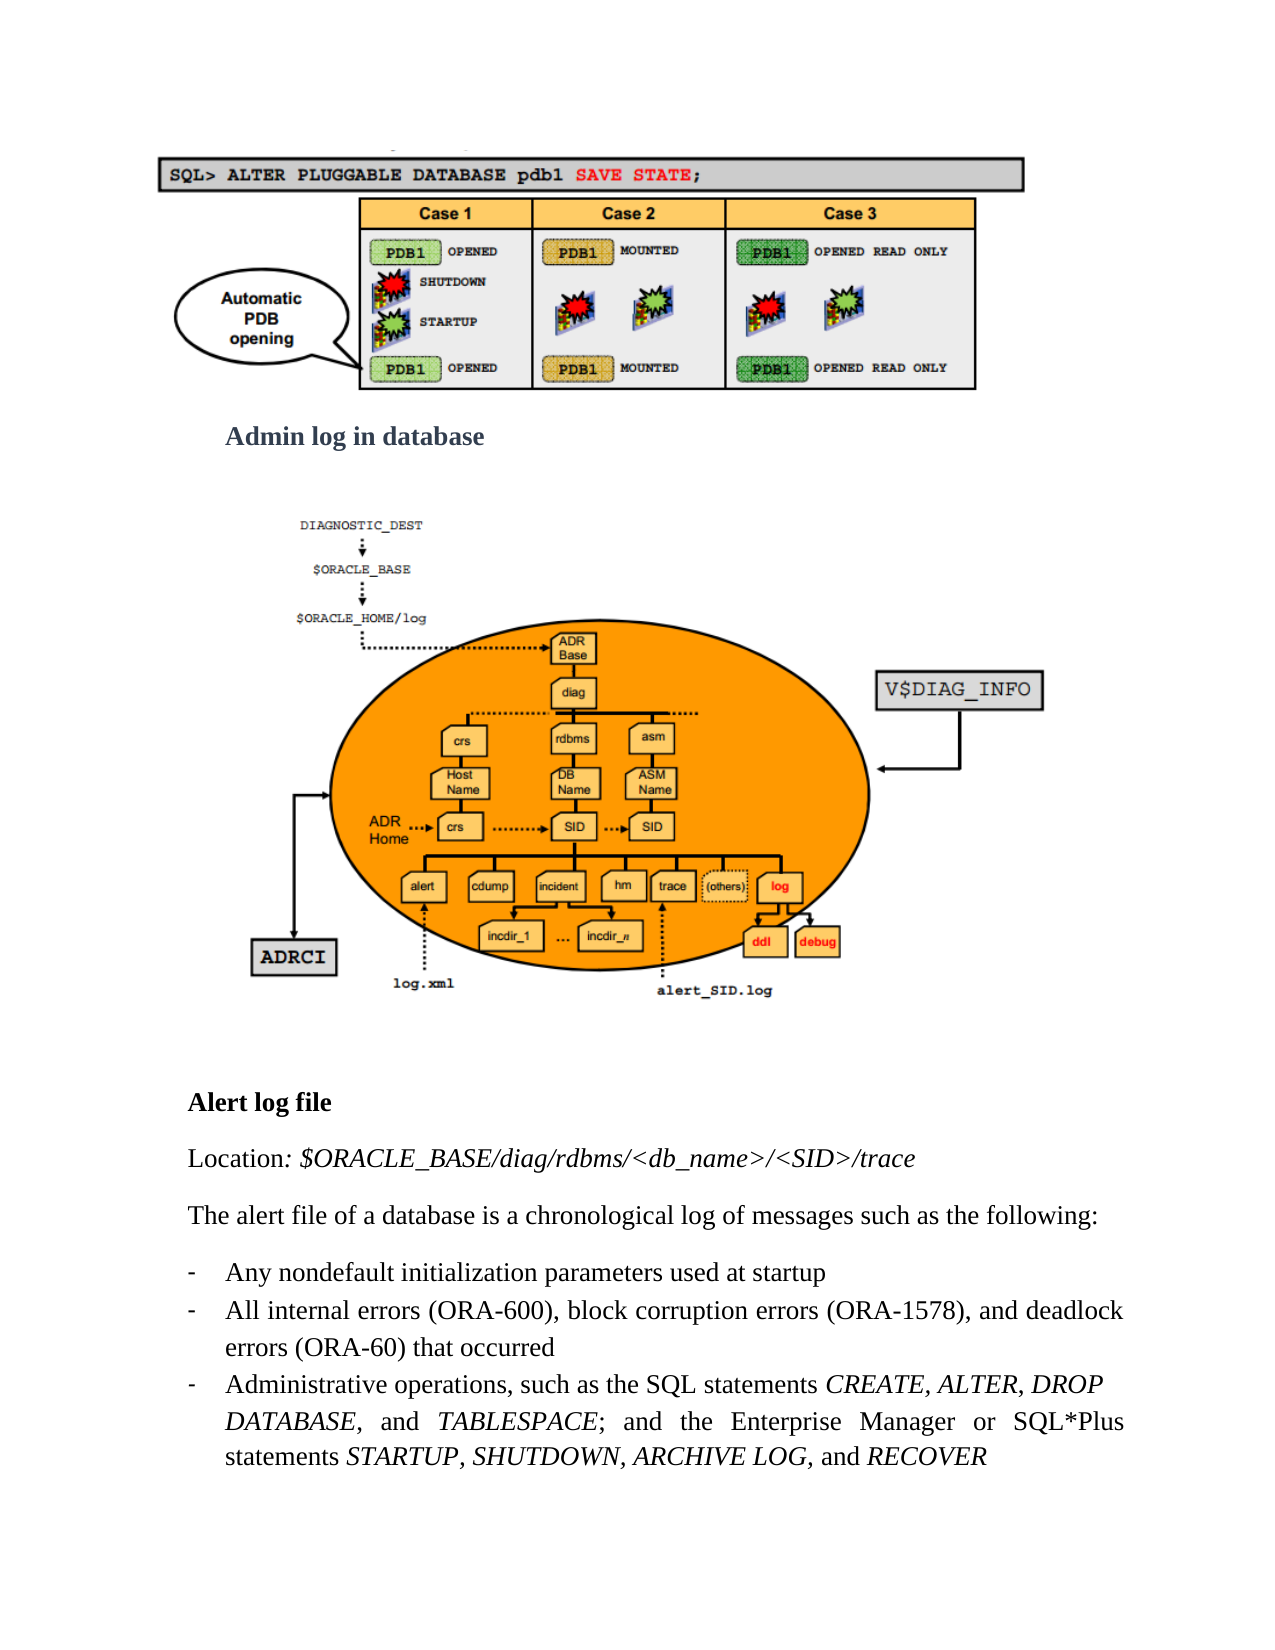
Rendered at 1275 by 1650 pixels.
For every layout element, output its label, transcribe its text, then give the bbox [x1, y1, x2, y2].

text Alert log file [150, 1086, 1125, 1117]
text The alert file of a database is a chronological log of messages such as the following: [150, 1199, 1125, 1230]
list Administrative operations, such as the SQL statements CREATE, ALTER, DROP [187, 1367, 1125, 1400]
subtitle Admin log in database [150, 420, 1125, 451]
list DATABASE, and TABLESPACE; and the Enterprise Manager or SQL*Plus statements STARTUP, SHUTDOWN, ARCHIVE LOG, and RECOVER [225, 1405, 1125, 1472]
list All internal errors (ORA-600), block corruption errors (ORA-1578), and deadlock errors (ORA-60) that occurred [187, 1293, 1125, 1362]
picture [225, 512, 1052, 1004]
text Location: $ORACLE_BASE/diag/rdbms/<db_name>/<SID>/trace [150, 1142, 1125, 1174]
list Any nondefault initialization parameters used at startup [187, 1256, 1125, 1289]
picture [150, 150, 1032, 395]
